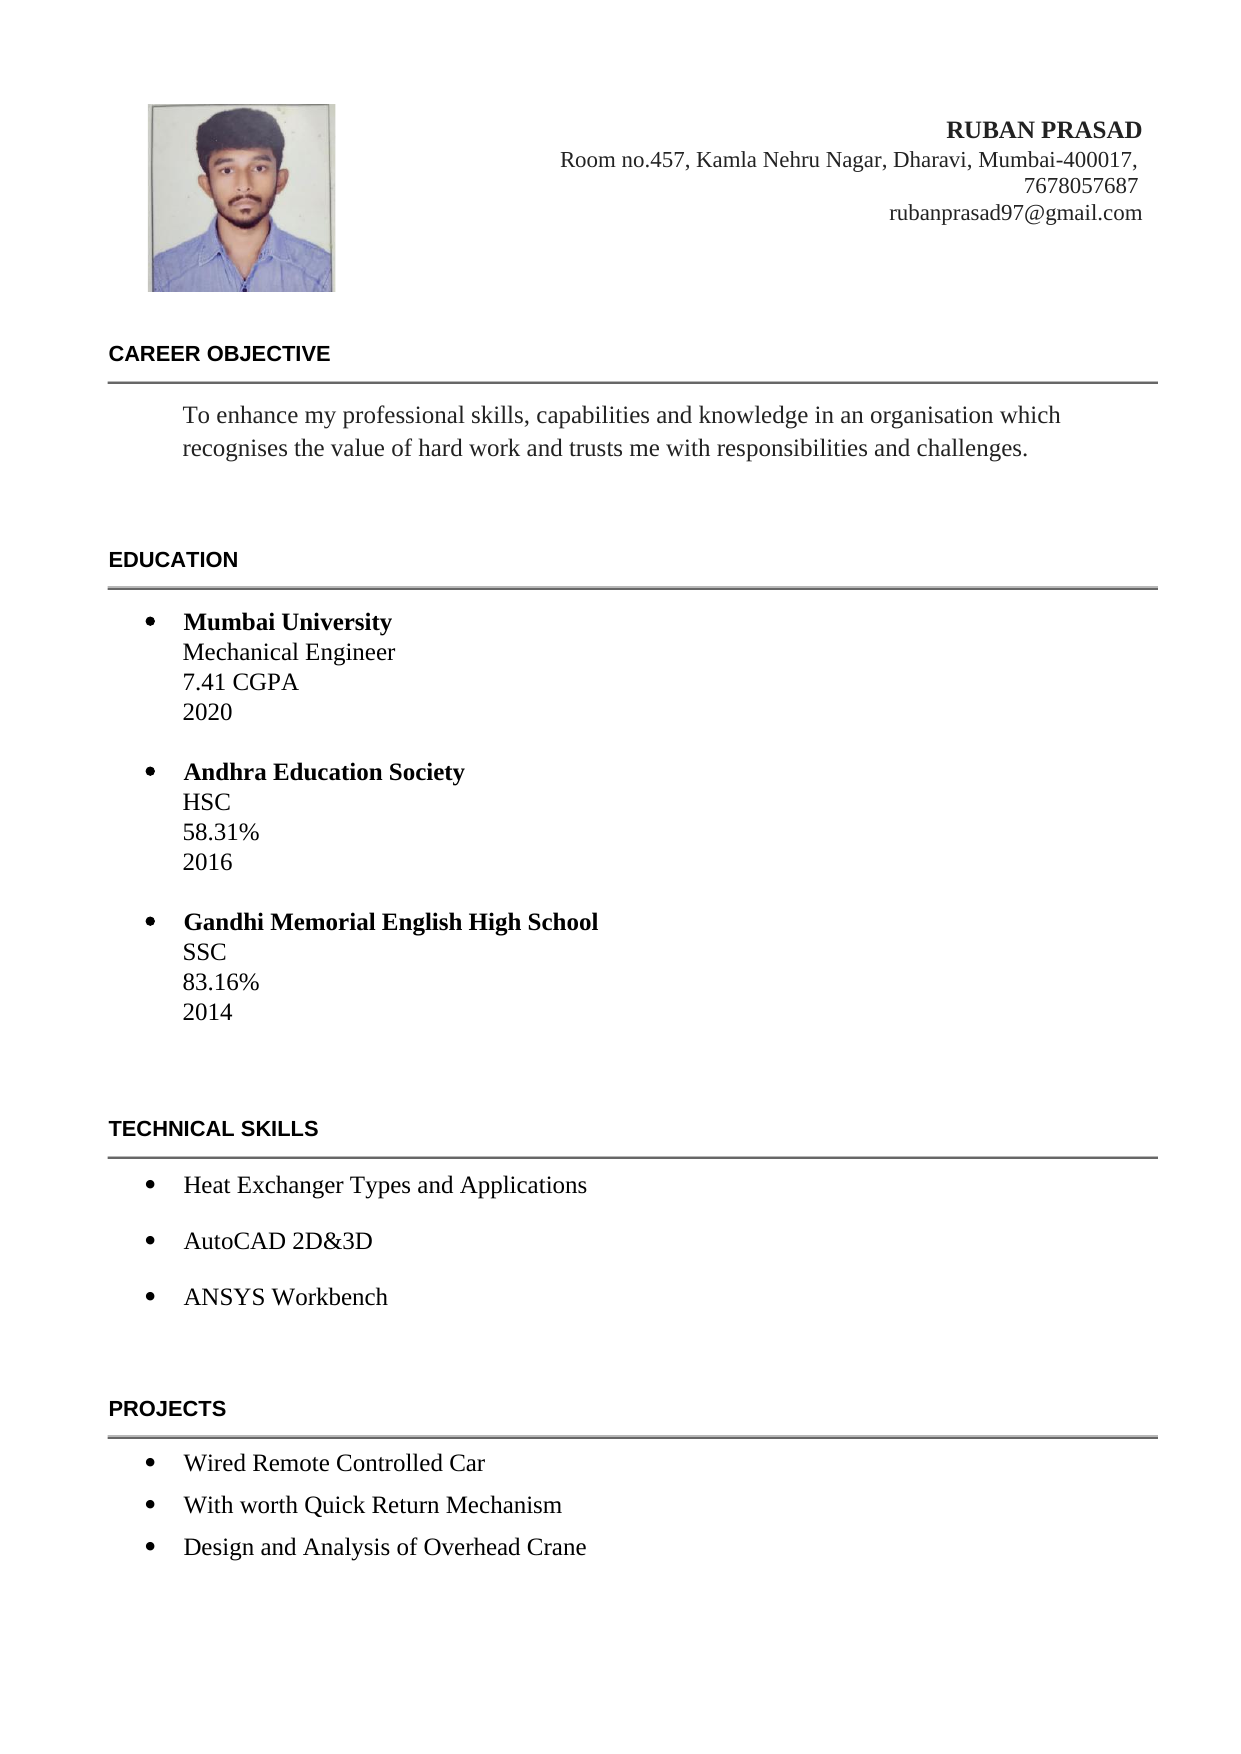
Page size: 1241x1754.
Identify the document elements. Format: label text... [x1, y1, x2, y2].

text To enhance my professional skills, capabilities and knowledge in an organisation which recognises the value of hard work and trusts me with responsibilities and challenges. [182, 401, 1149, 462]
picture [107, 1435, 1158, 1439]
list AutoCAD 2D&3D [146, 1227, 1149, 1255]
picture [147, 225, 336, 292]
text RUBAN PRASAD [108, 115, 1142, 144]
list Gandhi Memorial English High School [146, 906, 1149, 936]
list Mumbai University [146, 606, 1149, 636]
list Design and Analysis of Overhead Crane [146, 1538, 1149, 1559]
text PROJECTS [108, 1395, 1149, 1421]
text 7678057687 [108, 173, 1138, 199]
picture [107, 586, 1158, 590]
text CAREER OBJECTIVE [108, 341, 1149, 366]
list ANSYS Workbench [146, 1283, 1149, 1311]
text 2016 [182, 846, 1149, 876]
picture [147, 104, 336, 115]
list With worth Quick Return Mechanism [146, 1497, 317, 1517]
text rubanprasad97@gmail.com [108, 199, 1142, 225]
text Mechanical Engineer [182, 636, 1149, 666]
text 58.31% [182, 816, 1149, 846]
text 83.16% [182, 966, 1149, 996]
text TECHNICAL SKILLS [108, 1116, 1149, 1141]
text 2014 [182, 996, 1149, 1026]
text 7.41 CGPA [182, 666, 1149, 696]
text Room no.457, Kamla Nehru Nagar, Dharavi, Mumbai-400017, [108, 146, 1138, 173]
text EDUCATION [108, 547, 1149, 572]
text 2020 [182, 696, 1149, 726]
text HSC [182, 786, 1149, 816]
list Wired Remote Controlled Car [146, 1455, 1149, 1476]
list Andhra Education Society [146, 756, 1149, 786]
text SSC [182, 936, 1149, 966]
list With worth Quick Return Mechanism [317, 1497, 1149, 1517]
list Heat Exchanger Types and Applications [146, 1171, 1149, 1199]
